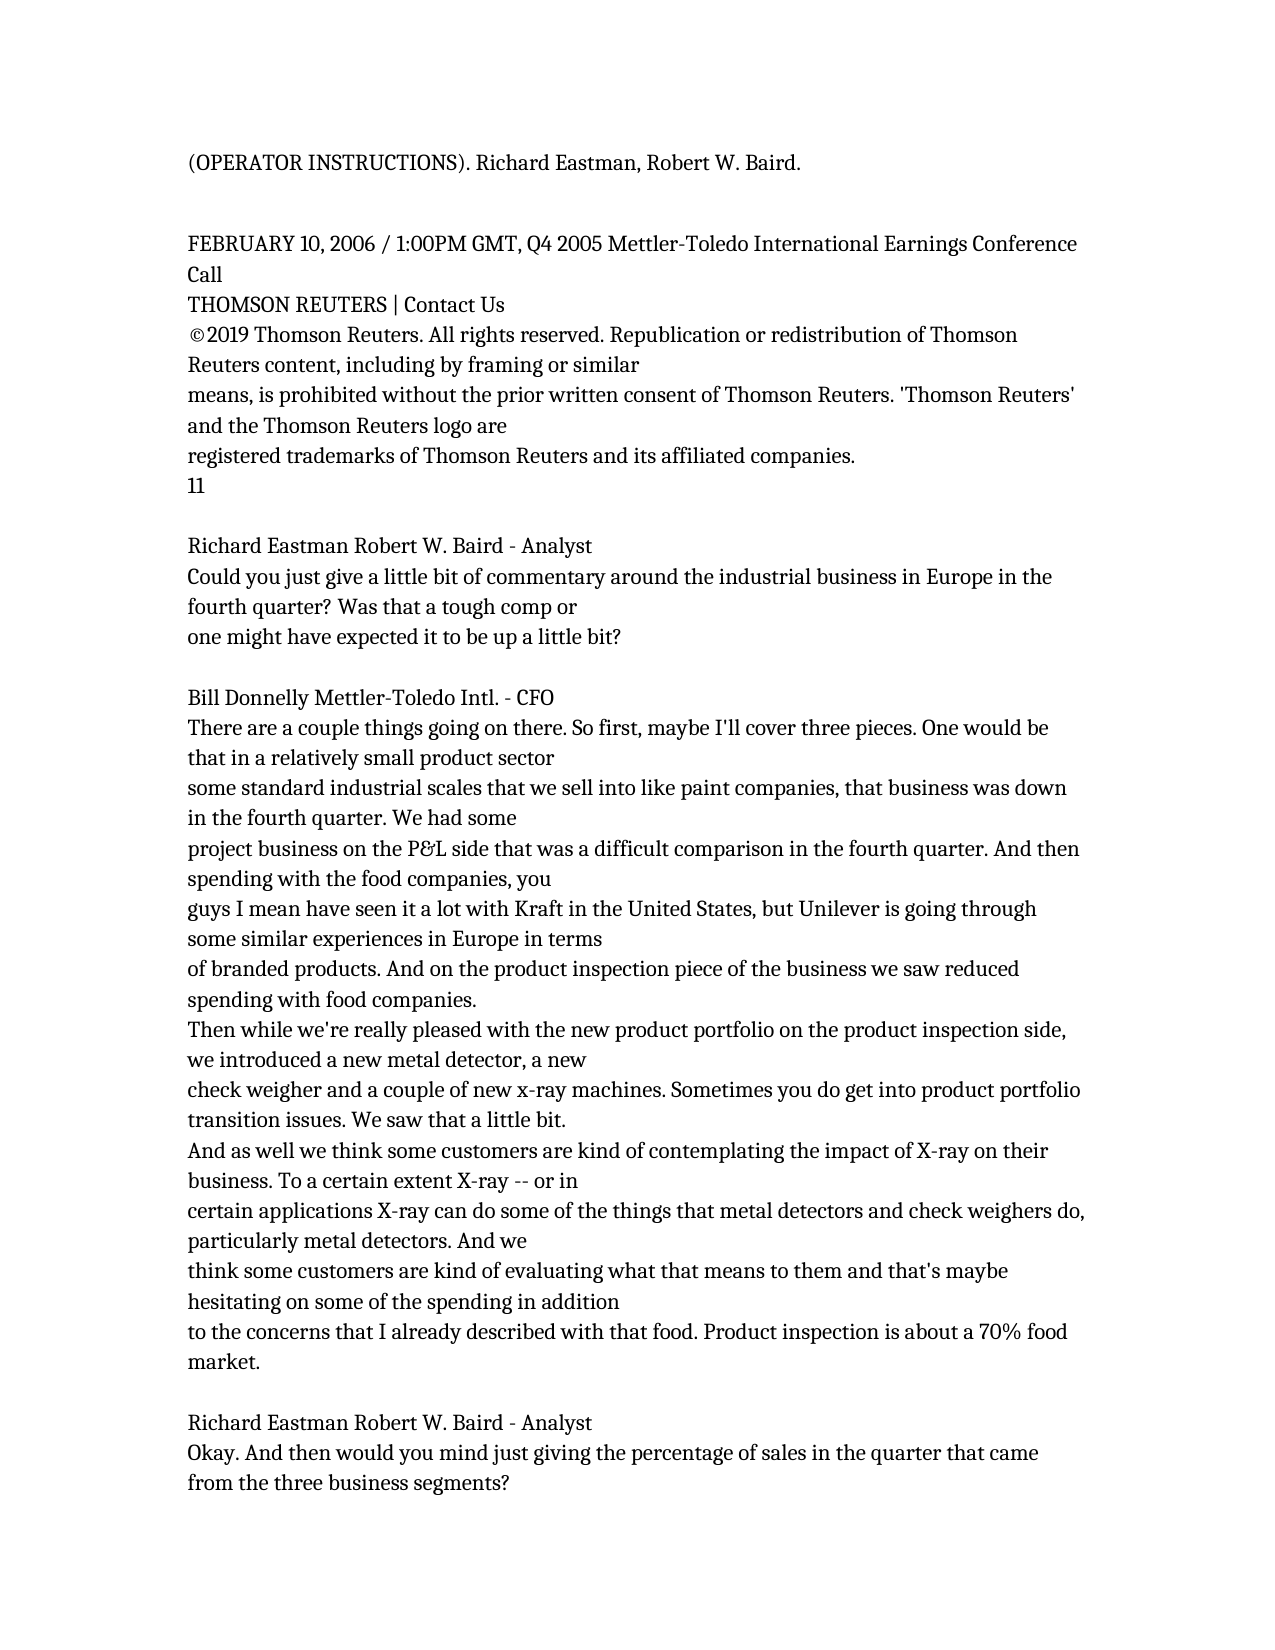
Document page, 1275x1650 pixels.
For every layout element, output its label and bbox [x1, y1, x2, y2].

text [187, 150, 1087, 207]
text [187, 231, 1087, 1496]
